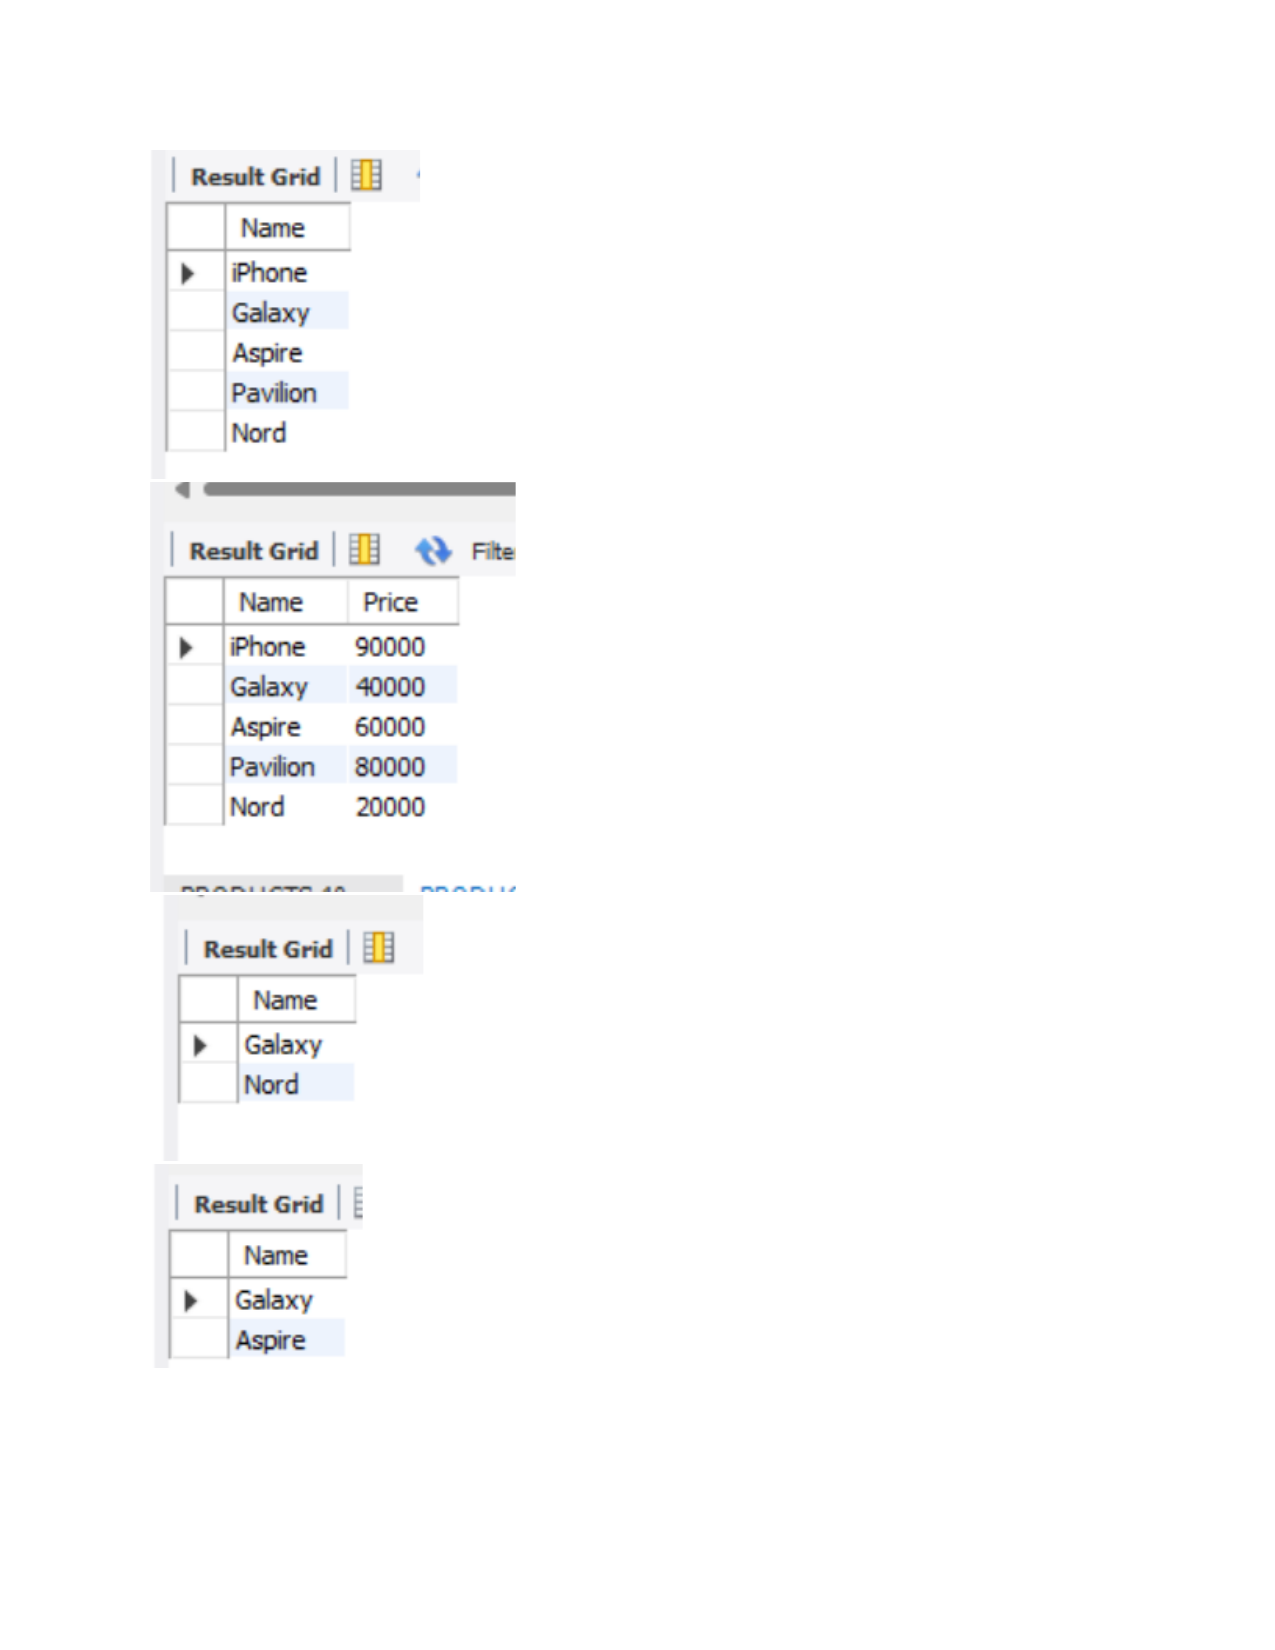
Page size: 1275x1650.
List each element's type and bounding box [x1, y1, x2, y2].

picture [150, 1164, 363, 1368]
picture [150, 150, 421, 479]
picture [150, 482, 516, 892]
picture [150, 895, 424, 1161]
